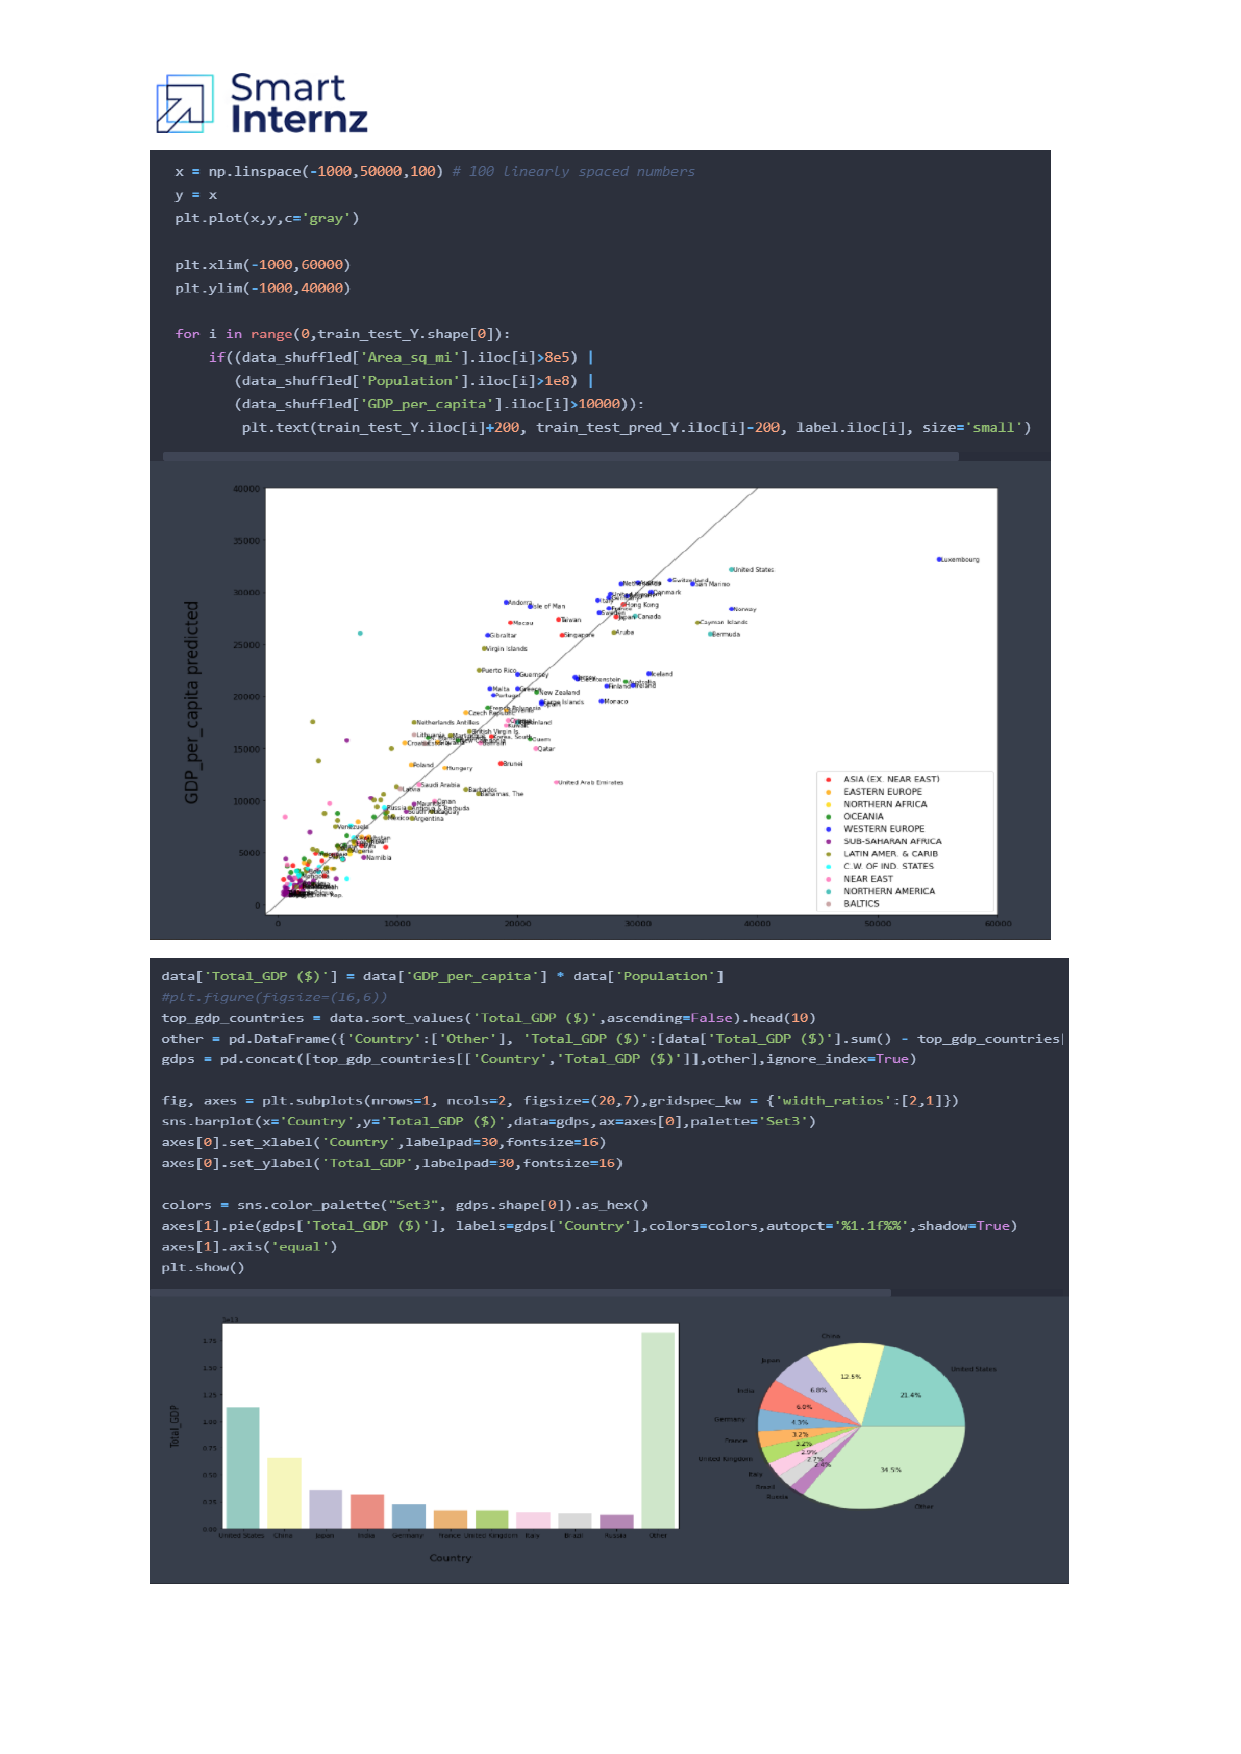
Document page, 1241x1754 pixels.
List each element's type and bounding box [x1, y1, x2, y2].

picture [150, 73, 374, 133]
picture [150, 150, 1051, 940]
picture [150, 958, 1069, 1584]
